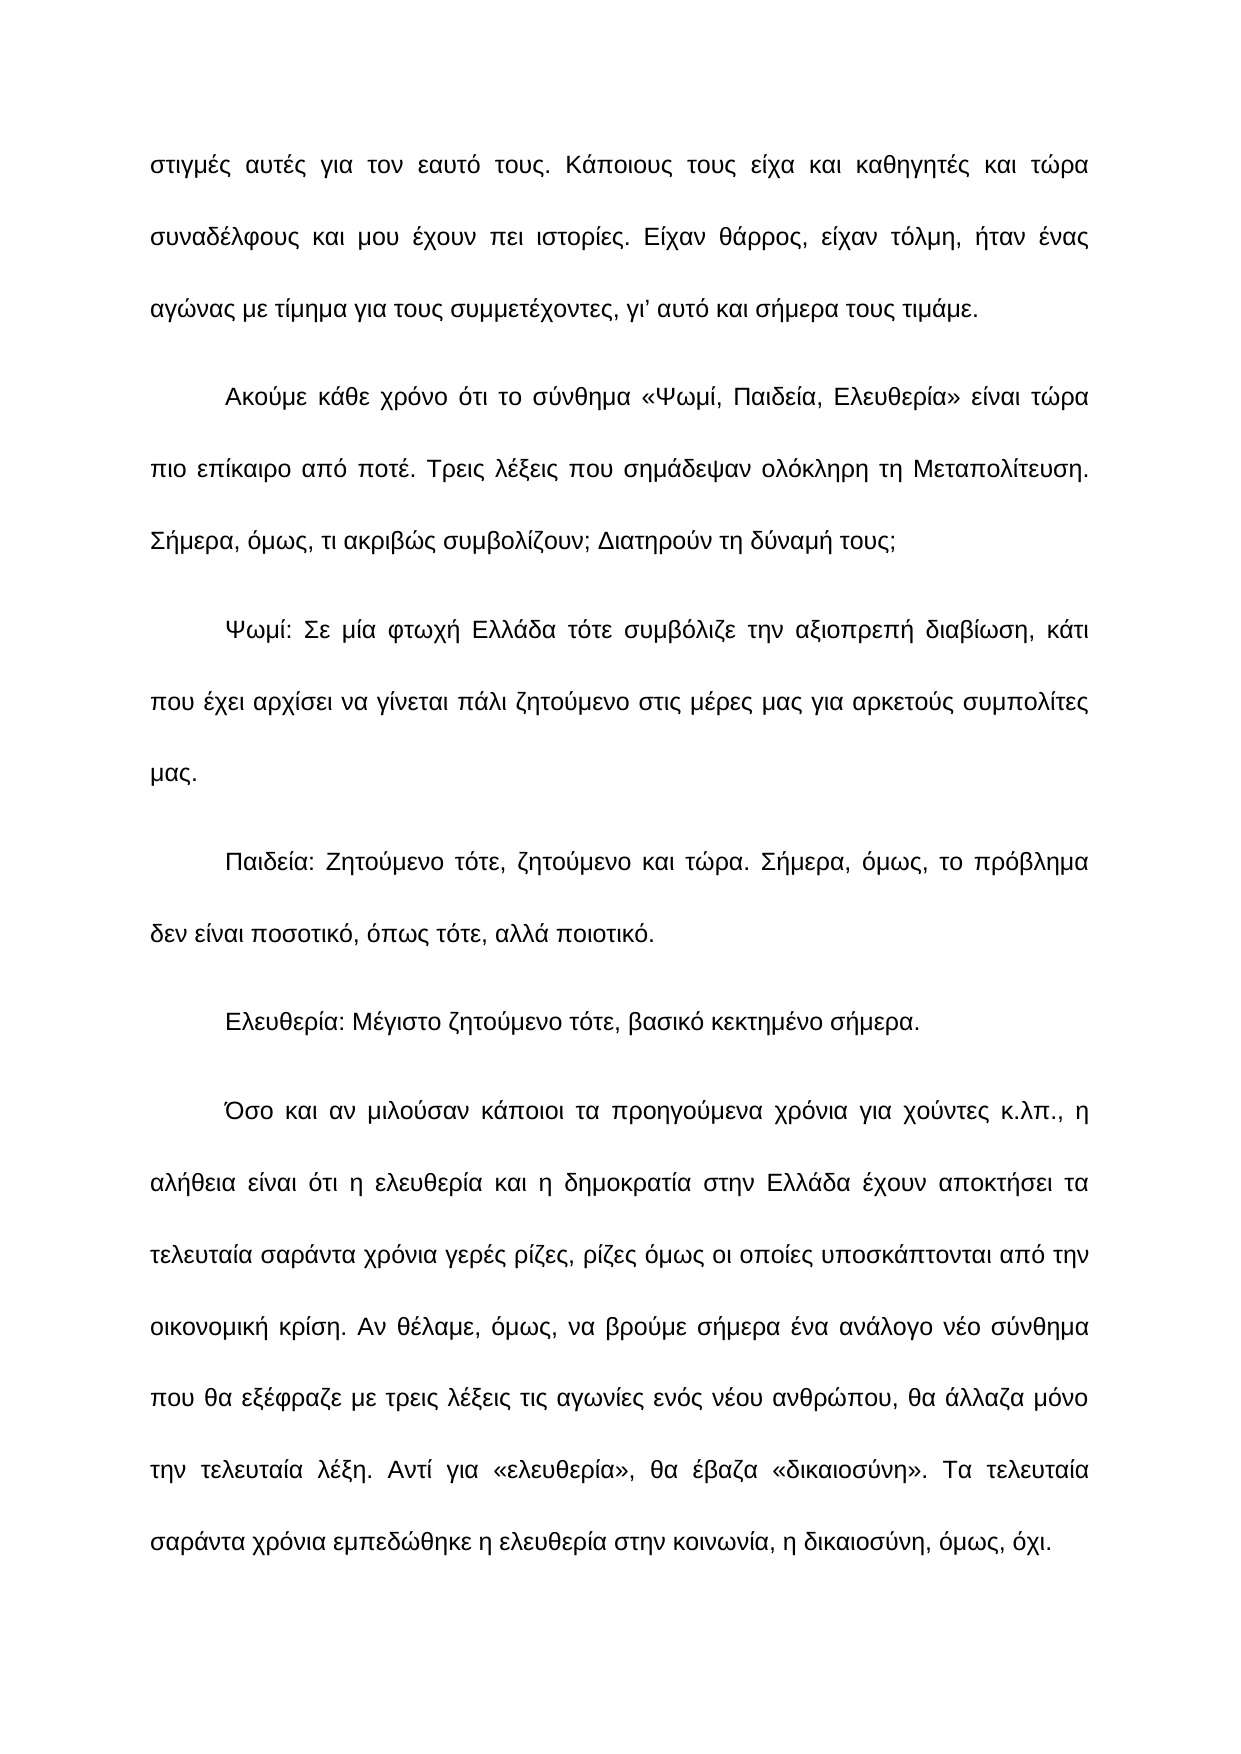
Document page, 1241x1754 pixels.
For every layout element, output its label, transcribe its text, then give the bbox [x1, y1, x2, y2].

text Ψωμί: Σε μία φτωχή Ελλάδα τότε συμβόλιζε την αξιοπρεπή διαβίωση, κάτι που έχει αρχίσει να γίνεται πάλι ζητούμενο στις μέρες μας για αρκετούς συμπολίτες μας. [150, 614, 1090, 787]
text Παιδεία: Ζητούμενο τότε, ζητούμενο και τώρα. Σήμερα, όμως, το πρόβλημα δεν είναι ποσοτικό, όπως τότε, αλλά ποιοτικό. [150, 847, 1090, 947]
text Ελευθερία: Μέγιστο ζητούμενο τότε, βασικό κεκτημένο σήμερα. [150, 1007, 1090, 1036]
text Όσο και αν μιλούσαν κάποιοι τα προηγούμενα χρόνια για χούντες κ.λπ., η αλήθεια είναι ότι η ελευθερία και η δημοκρατία στην Ελλάδα έχουν αποκτήσει τα τελευταία σαράντα χρόνια γερές ρίζες, ρίζες όμως οι οποίες υποσκάπτονται από την οικονομική κρίση. Αν θέλαμε, όμως, να βρούμε σήμερα ένα ανάλογο νέο σύνθημα που θα εξέφραζε με τρεις λέξεις τις αγωνίες ενός νέου ανθρώπου, θα άλλαζα μόνο την τελευταία λέξη. Αντί για «ελευθερία», θα έβαζα «δικαιοσύνη». Τα τελευταία σαράντα χρόνια εμπεδώθηκε η ελευθερία στην κοινωνία, η δικαιοσύνη, όμως, όχι. [150, 1096, 1090, 1556]
text Ακούμε κάθε χρόνο ότι το σύνθημα «Ψωμί, Παιδεία, Ελευθερία» είναι τώρα πιο επίκαιρο από ποτέ. Τρεις λέξεις που σημάδεψαν ολόκληρη τη Μεταπολίτευση. Σήμερα, όμως, τι ακριβώς συμβολίζουν; Διατηρούν τη δύναμή τους; [150, 382, 1090, 555]
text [150, 150, 1090, 322]
